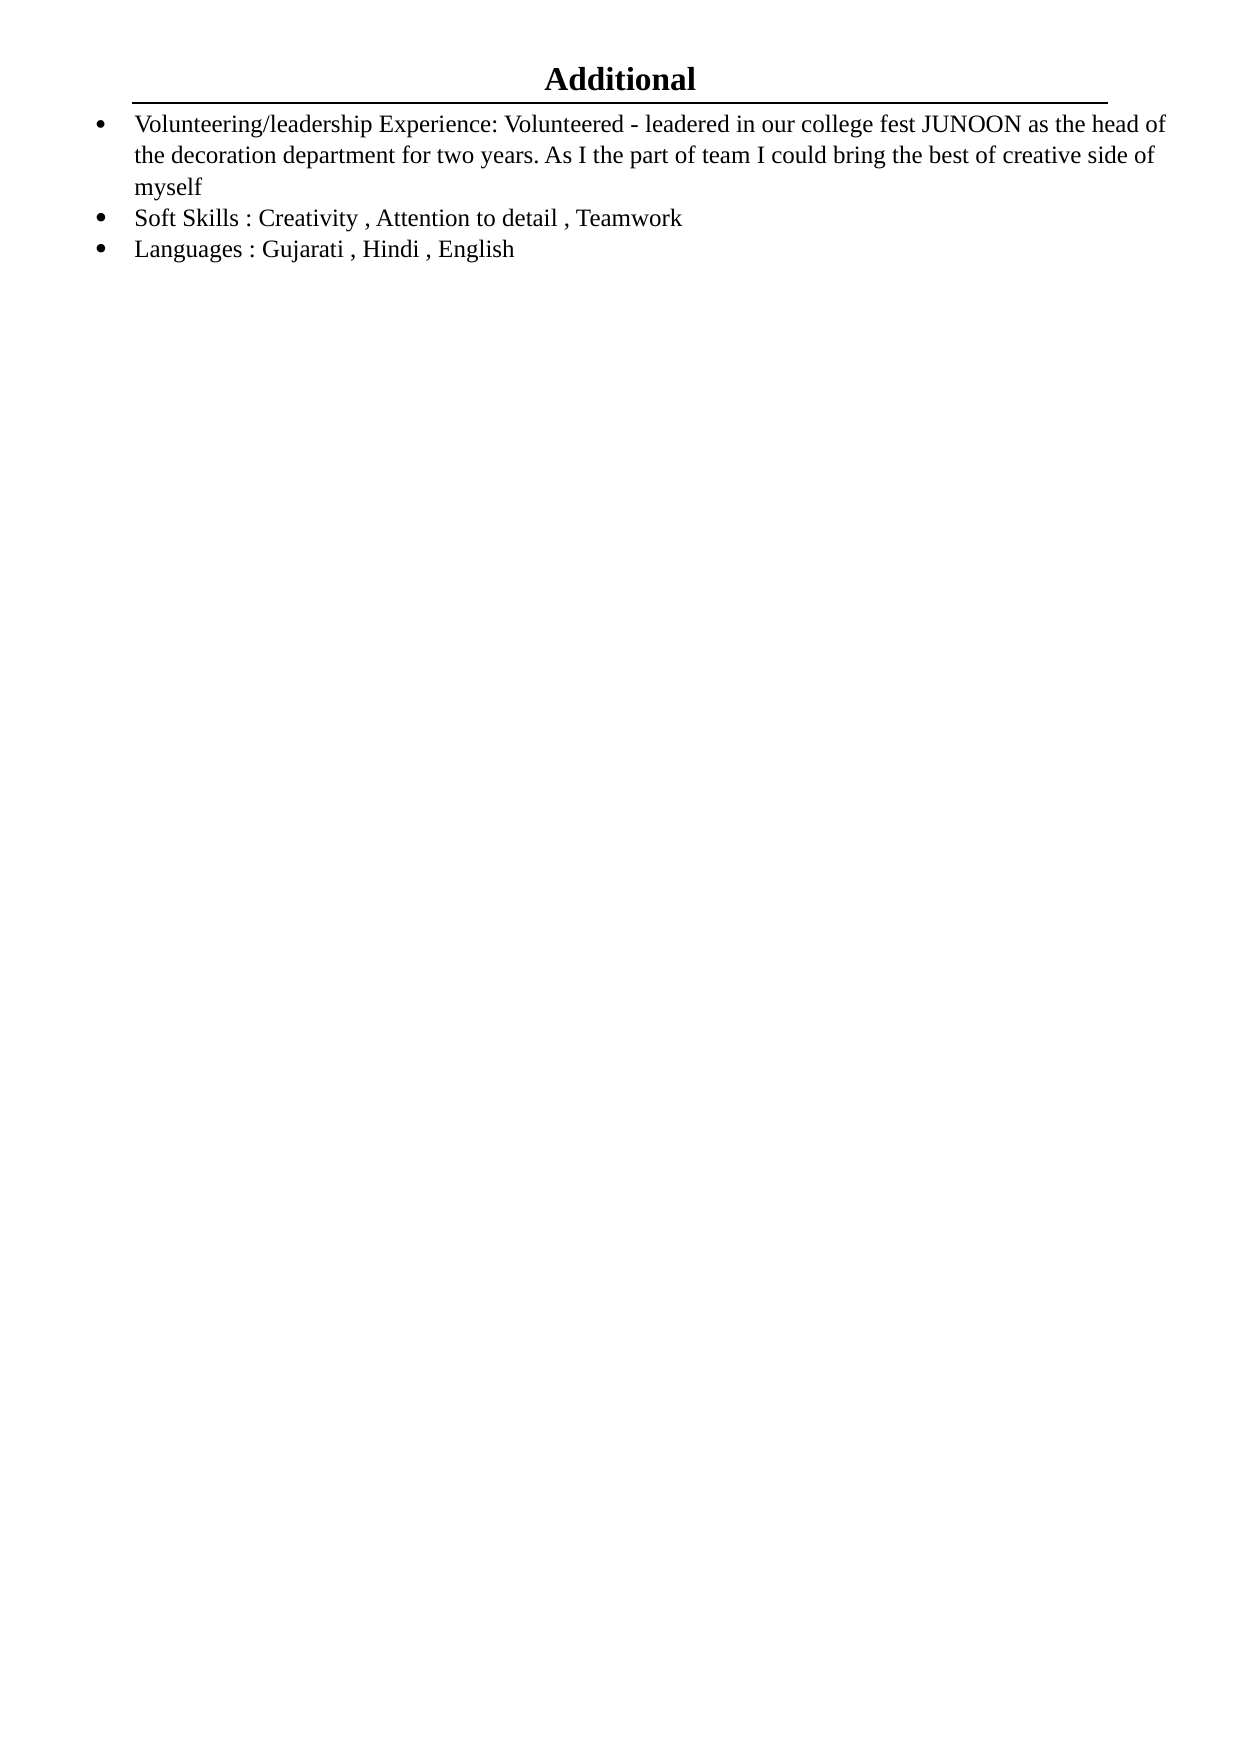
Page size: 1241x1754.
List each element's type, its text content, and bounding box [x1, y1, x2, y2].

list Soft Skills : Creativity , Attention to detail , Teamwork [97, 203, 1181, 231]
list Languages : Gujarati , Hindi , English [97, 234, 1181, 262]
list Volunteering/leadership Experience: Volunteered - leadered in our college fest JUNOON as the head of the decoration department for two years. As I the part of team I could bring the best of creative side of myself [97, 100, 1181, 200]
subtitle Additional [59, 59, 1181, 97]
